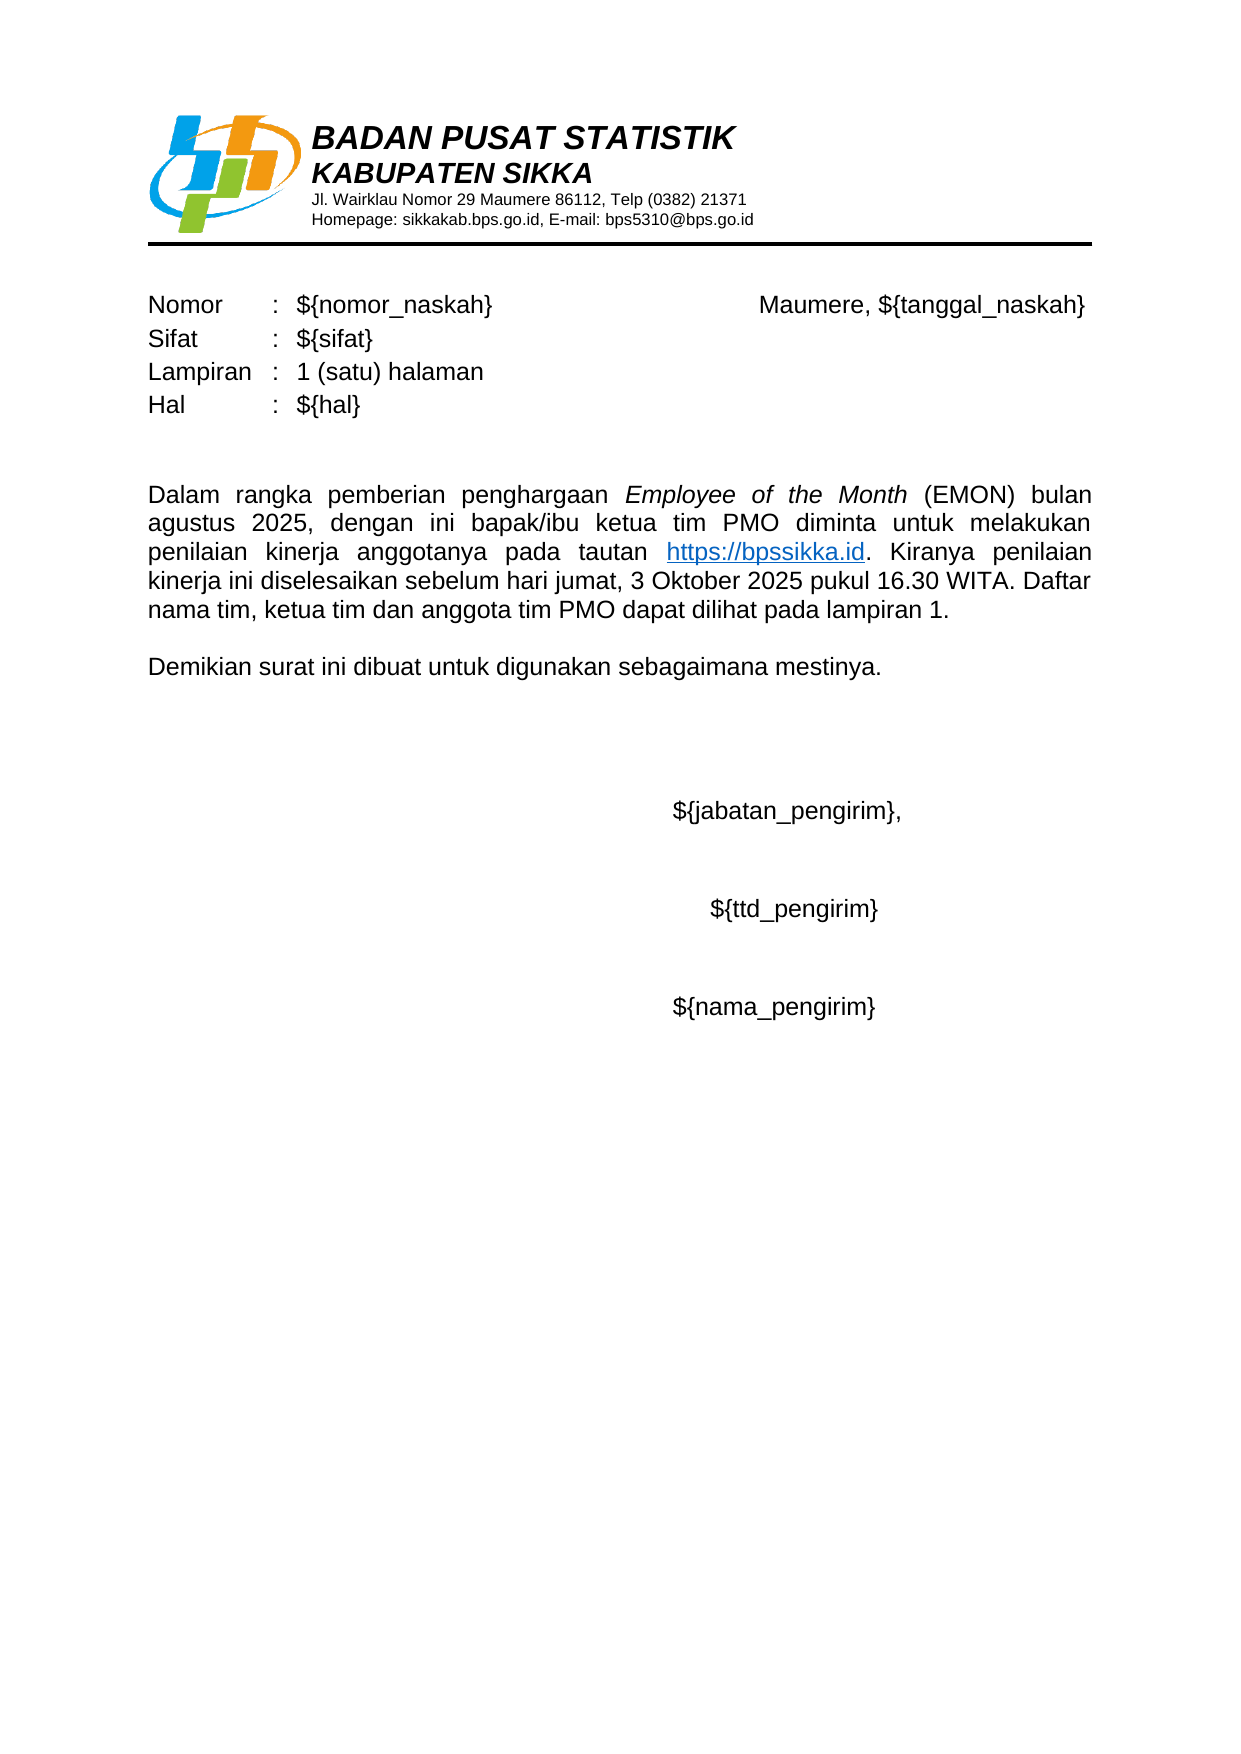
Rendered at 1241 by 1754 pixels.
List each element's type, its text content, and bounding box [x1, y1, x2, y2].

text ${nama_pengirim} [673, 992, 1094, 1021]
text Homepage: sikkakab.bps.go.id, E-mail: bps5310@bps.go.id [310, 209, 1092, 228]
table_header : : : : [272, 291, 296, 422]
table_header Nomor Sifat Lampiran Hal [148, 291, 272, 422]
text ${ttd_pengirim} [710, 894, 1094, 923]
text KABUPATEN SIKKA [301, 157, 1092, 190]
picture [148, 115, 301, 233]
list ${jabatan_pengirim}, [673, 796, 1094, 825]
text Demikian surat ini dibuat untuk digunakan sebagaimana mestinya. [148, 652, 1092, 681]
text Dalam rangka pemberian penghargaan Employee of the Month (EMON) bulan agustus 2025, dengan ini bapak/ibu ketua tim PMO diminta untuk melakukan penilaian kinerja anggotanya pada tautan https://bpssikka.id. Kiranya penilaian kinerja ini diselesaikan sebelum hari jumat, 3 Oktober 2025 pukul 16.30 WITA. Daftar nama tim, ketua tim dan anggota tim PMO dapat dilihat pada lampiran 1. [148, 480, 1092, 623]
text BADAN PUSAT STATISTIK [310, 118, 1092, 157]
table_header Maumere, ${tanggal_naskah} [654, 291, 1085, 422]
table_header ${nomor_naskah} ${sifat} 1 (satu) halaman ${hal} [296, 291, 654, 422]
text Jl. Wairklau Nomor 29 Maumere 86112, Telp (0382) 21371 [310, 190, 1092, 209]
